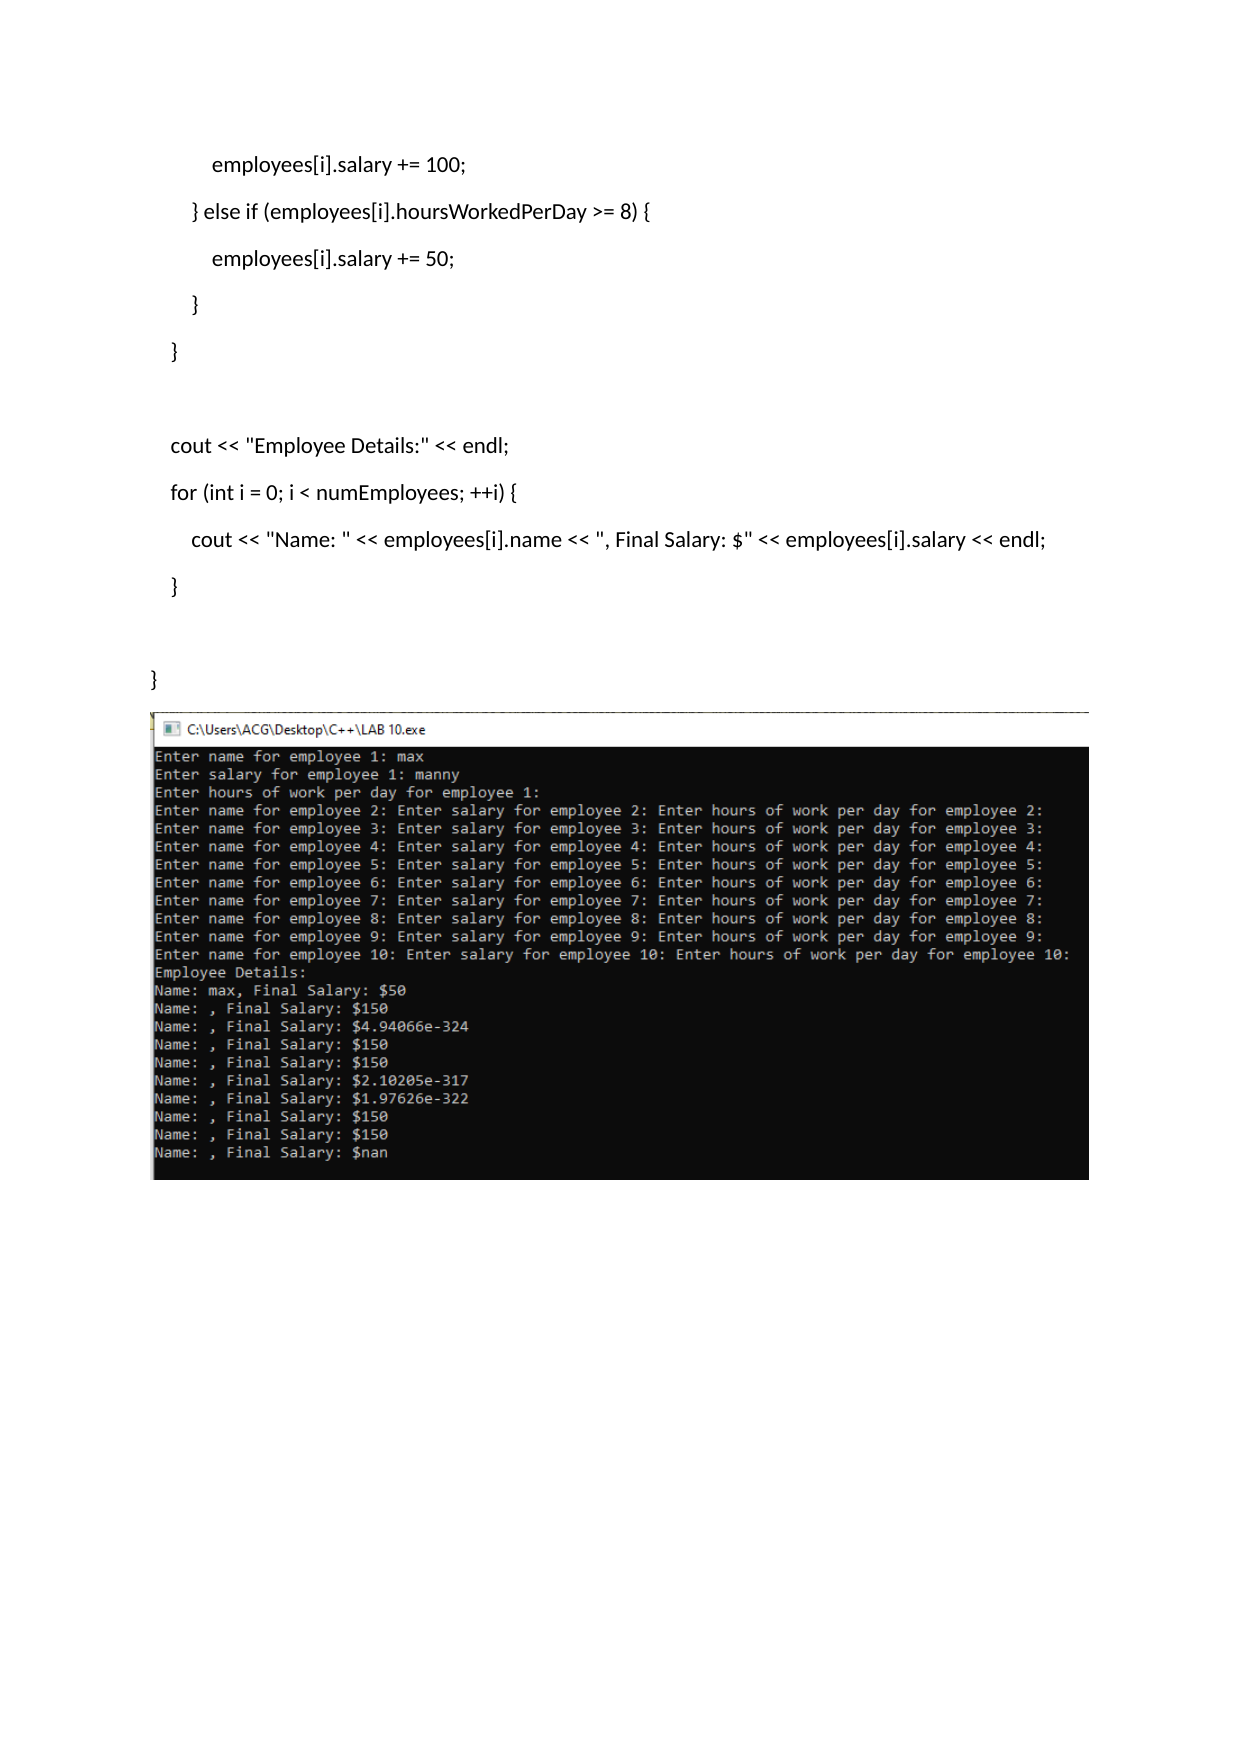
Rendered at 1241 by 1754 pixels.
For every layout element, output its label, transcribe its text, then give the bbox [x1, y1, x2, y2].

text } [150, 666, 1090, 694]
text employees[i].salary += 50; [150, 244, 1090, 272]
text cout << "Employee Details:" << endl; [150, 431, 1090, 459]
text employees[i].salary += 100; [150, 150, 1090, 178]
text } [150, 337, 1090, 366]
text cout << "Name: " << employees[i].name << ", Final Salary: $" << employees[i].salary << endl; [150, 525, 1090, 553]
text } [150, 291, 1090, 319]
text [150, 478, 1090, 506]
picture [150, 712, 1089, 1180]
text } [150, 572, 1090, 600]
text } else if (employees[i].hoursWorkedPerDay >= 8) { [150, 197, 1090, 225]
